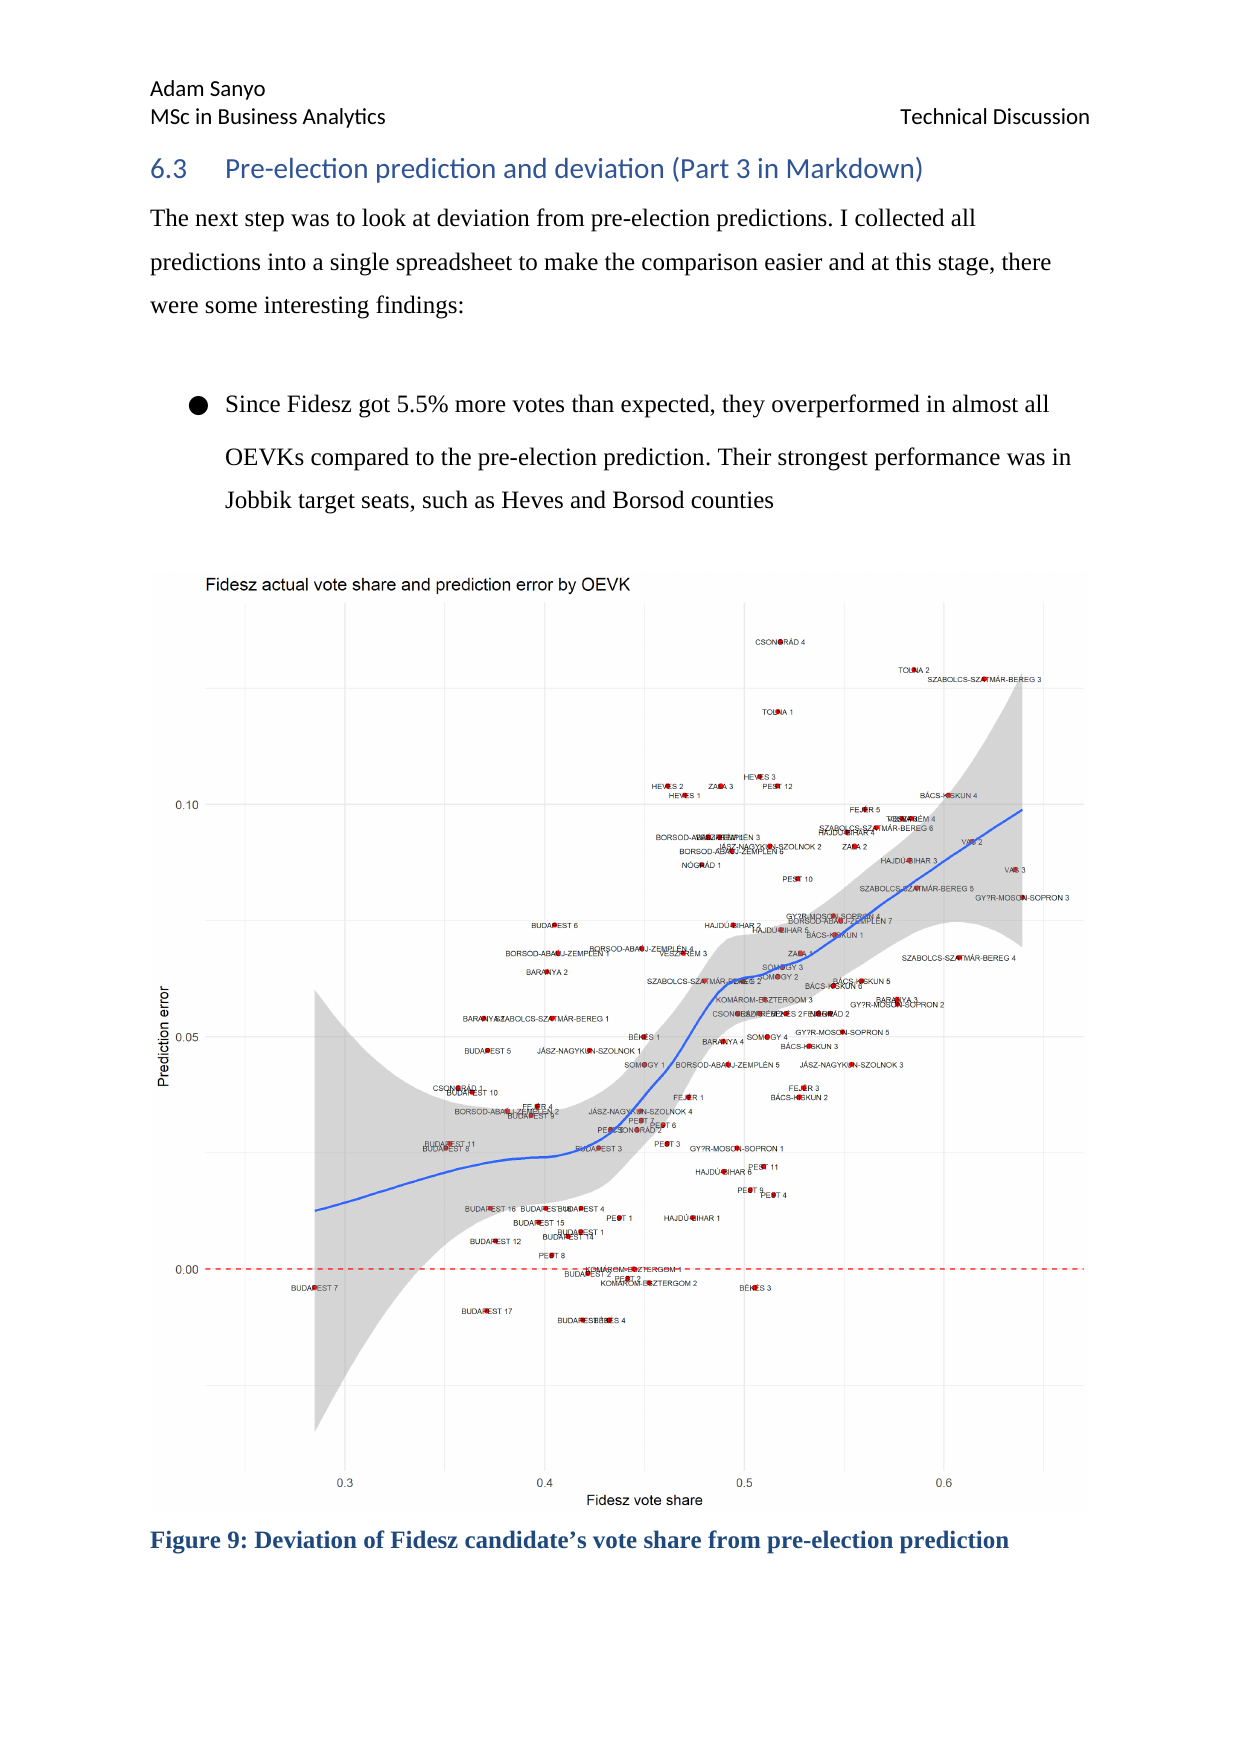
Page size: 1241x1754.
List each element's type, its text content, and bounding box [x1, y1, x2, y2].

picture [150, 571, 1091, 1512]
subtitle 6.3 Pre-election prediction and deviation (Part 3 in Markdown) [150, 150, 1090, 186]
text The next step was to look at deviation from pre-election predictions. I collected all predictions into a single spreadsheet to make the comparison easier and at this stage, there were some interesting findings: [150, 203, 1090, 318]
list Since Fidesz got 5.5% more votes than expected, they overperformed in almost all OEVKs compared to the pre-election prediction. Their strongest performance was in Jobbik target seats, such as Heves and Borsod counties [187, 376, 1090, 513]
